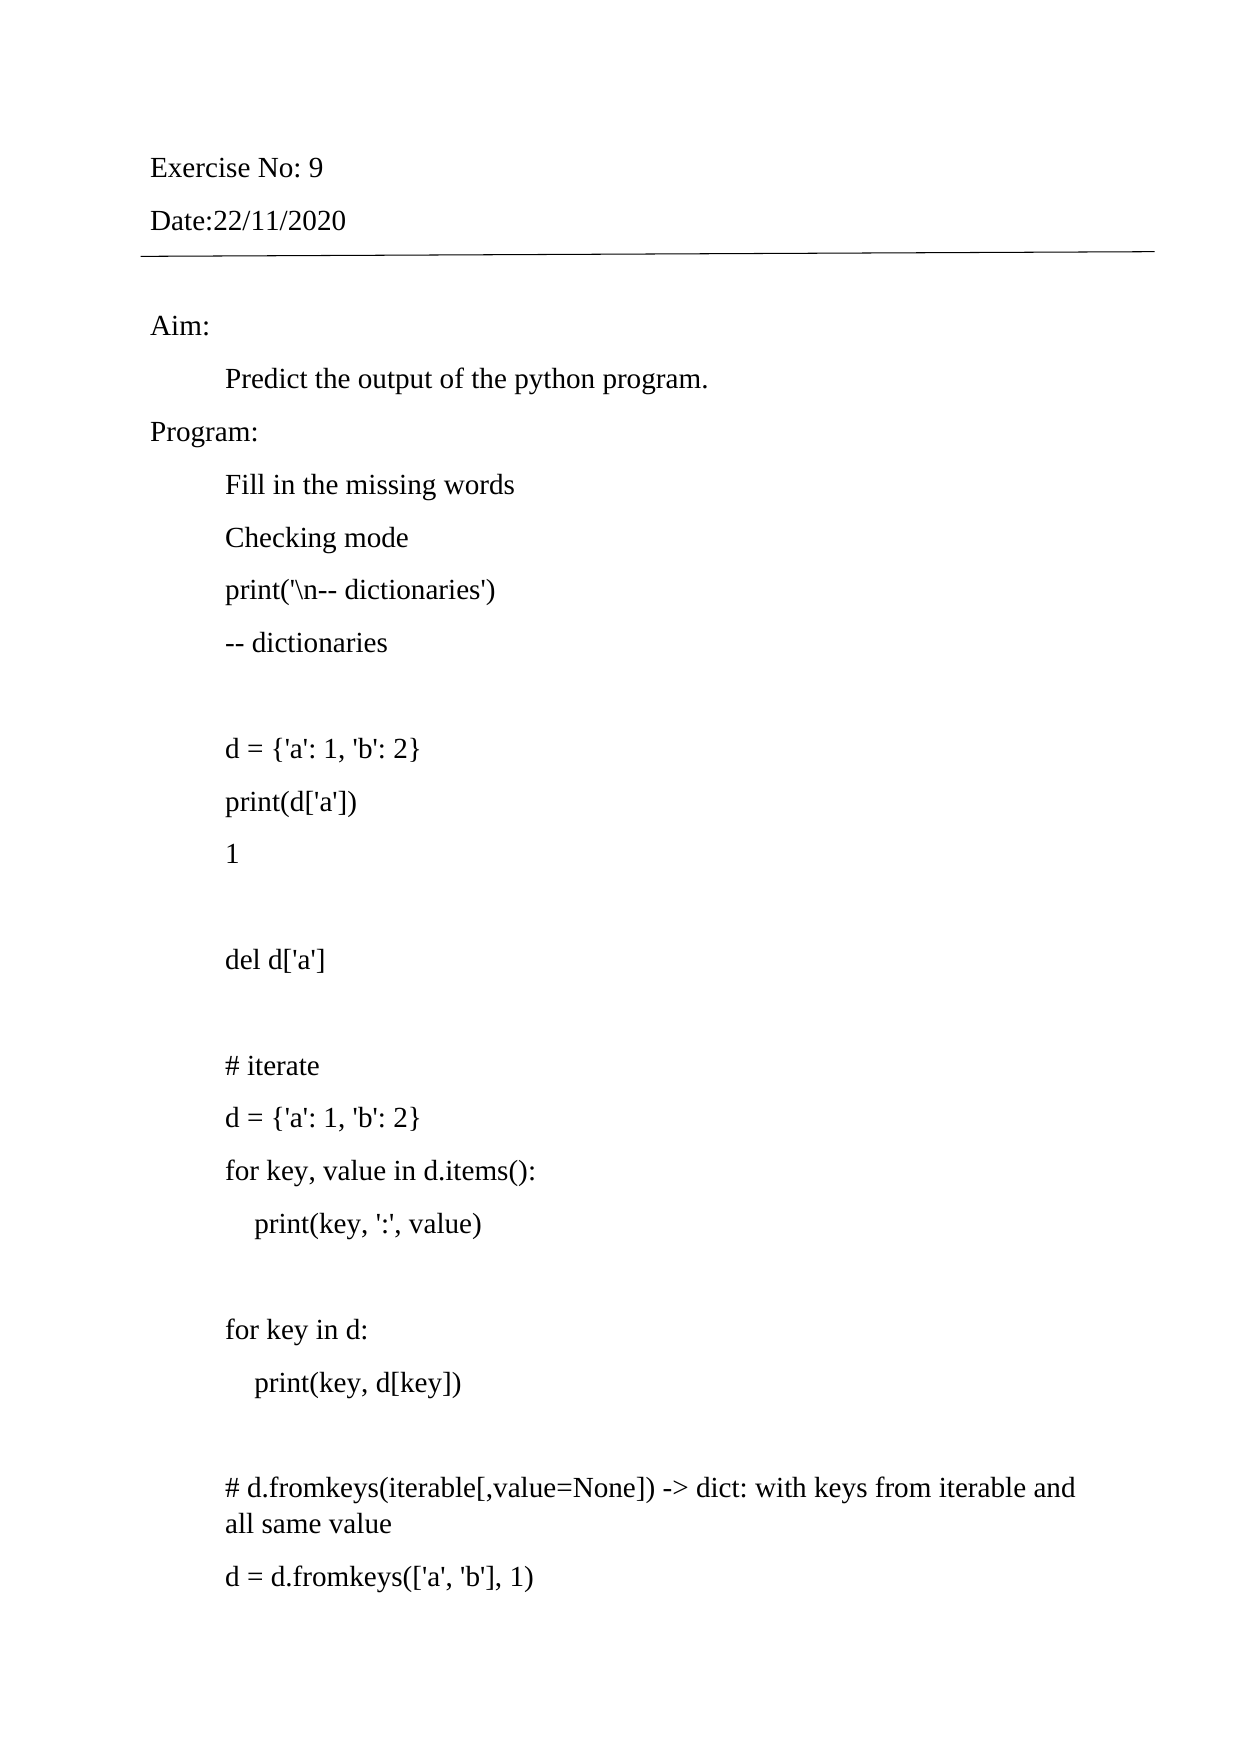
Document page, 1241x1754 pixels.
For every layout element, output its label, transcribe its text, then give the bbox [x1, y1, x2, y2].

text d = {'a': 1, 'b': 2} [225, 731, 1090, 764]
text 1 [225, 837, 1090, 870]
text Date:22/11/2020 [150, 203, 1090, 236]
text print(key, d[key]) [225, 1365, 1090, 1398]
text Checking mode [225, 520, 1090, 553]
text # iterate [225, 1048, 1090, 1081]
text d = {'a': 1, 'b': 2} [225, 1101, 1090, 1134]
text print('\n-- dictionaries') [225, 572, 1090, 606]
text Program: [150, 414, 1090, 448]
text del d['a'] [225, 942, 1090, 976]
text d = d.fromkeys(['a', 'b'], 1) [225, 1559, 1090, 1593]
text Predict the output of the python program. [150, 361, 1090, 395]
text # d.fromkeys(iterable[,value=None]) -> dict: with keys from iterable and all same value [225, 1470, 1090, 1540]
text for key in d: [225, 1312, 1090, 1345]
text Aim: [150, 308, 1090, 342]
text print(d['a']) [225, 784, 1090, 817]
text print(key, ':', value) [225, 1206, 1090, 1240]
text Exercise No: 9 [150, 150, 1090, 183]
text for key, value in d.items(): [225, 1153, 1090, 1187]
text Fill in the missing words [150, 467, 1090, 500]
text -- dictionaries [225, 625, 1090, 659]
